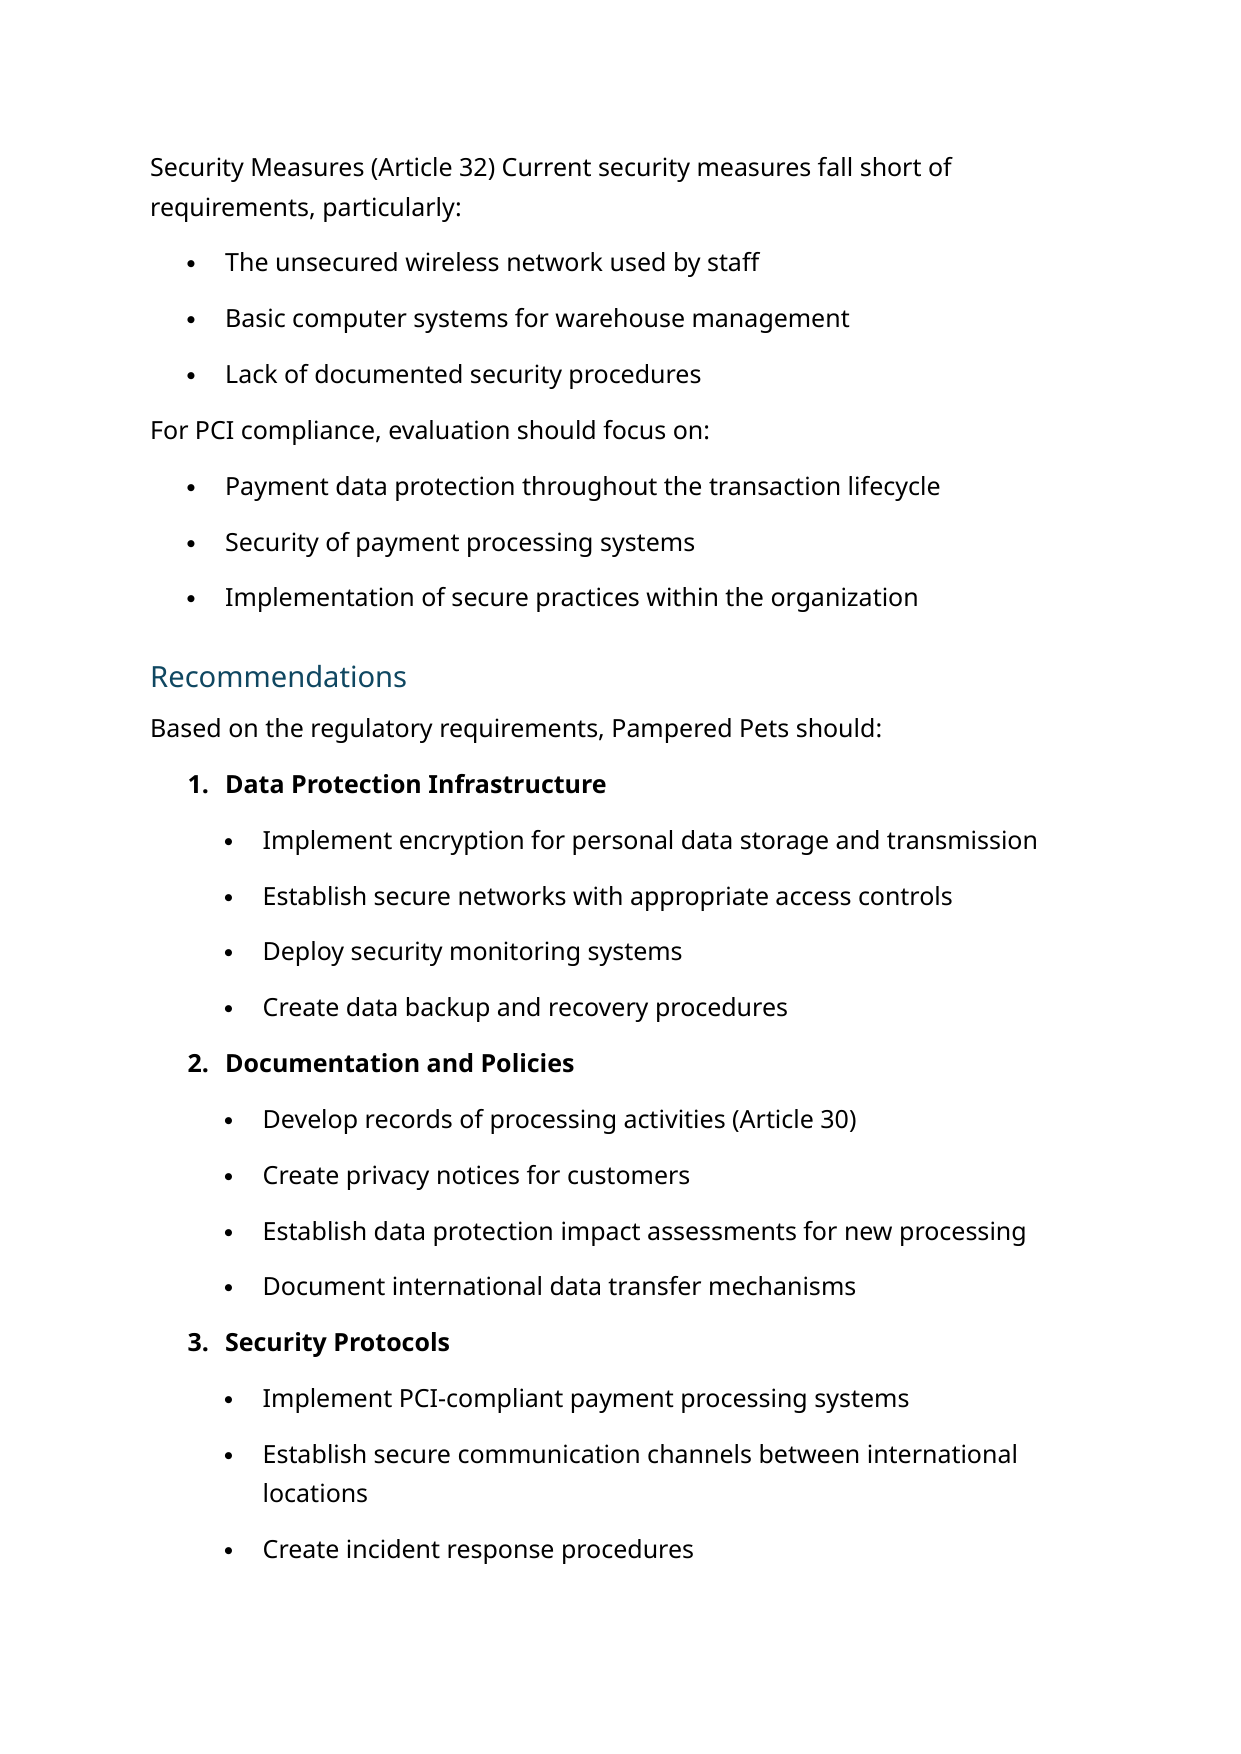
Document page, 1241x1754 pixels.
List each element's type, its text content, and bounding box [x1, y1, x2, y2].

list Security Protocols [187, 1325, 1090, 1359]
list Develop records of processing activities (Article 30) [225, 1101, 1090, 1136]
list Data Protection Infrastructure [187, 766, 1090, 801]
list Create privacy notices for customers [225, 1157, 1090, 1191]
text For PCI compliance, evaluation should focus on: [150, 412, 1090, 447]
list Payment data protection throughout the transaction lifecycle [187, 468, 1090, 502]
list Establish secure networks with appropriate access controls [225, 878, 1090, 912]
list Lack of documented security procedures [187, 357, 1090, 391]
list Basic computer systems for warehouse management [187, 301, 1090, 335]
text Security Measures (Article 32) Current security measures fall short of requirements, particularly: [150, 150, 1090, 223]
list The unsecured wireless network used by staff [187, 245, 1090, 279]
list Deploy security monitoring systems [225, 934, 1090, 968]
list Implement PCI-compliant payment processing systems [225, 1381, 1090, 1415]
list Establish data protection impact assessments for new processing [225, 1213, 1090, 1247]
list Implementation of secure practices within the organization [187, 580, 1090, 614]
subtitle Recommendations [150, 657, 1090, 696]
list Establish secure communication channels between international locations [225, 1436, 1090, 1510]
list Create data backup and recovery procedures [225, 990, 1090, 1024]
list Documentation and Policies [187, 1046, 1090, 1080]
list Create incident response procedures [225, 1531, 1090, 1566]
list Document international data transfer mechanisms [225, 1269, 1090, 1303]
text Based on the regulatory requirements, Pampered Pets should: [150, 711, 1090, 745]
list Security of payment processing systems [187, 524, 1090, 558]
list Implement encryption for personal data storage and transmission [225, 822, 1090, 856]
